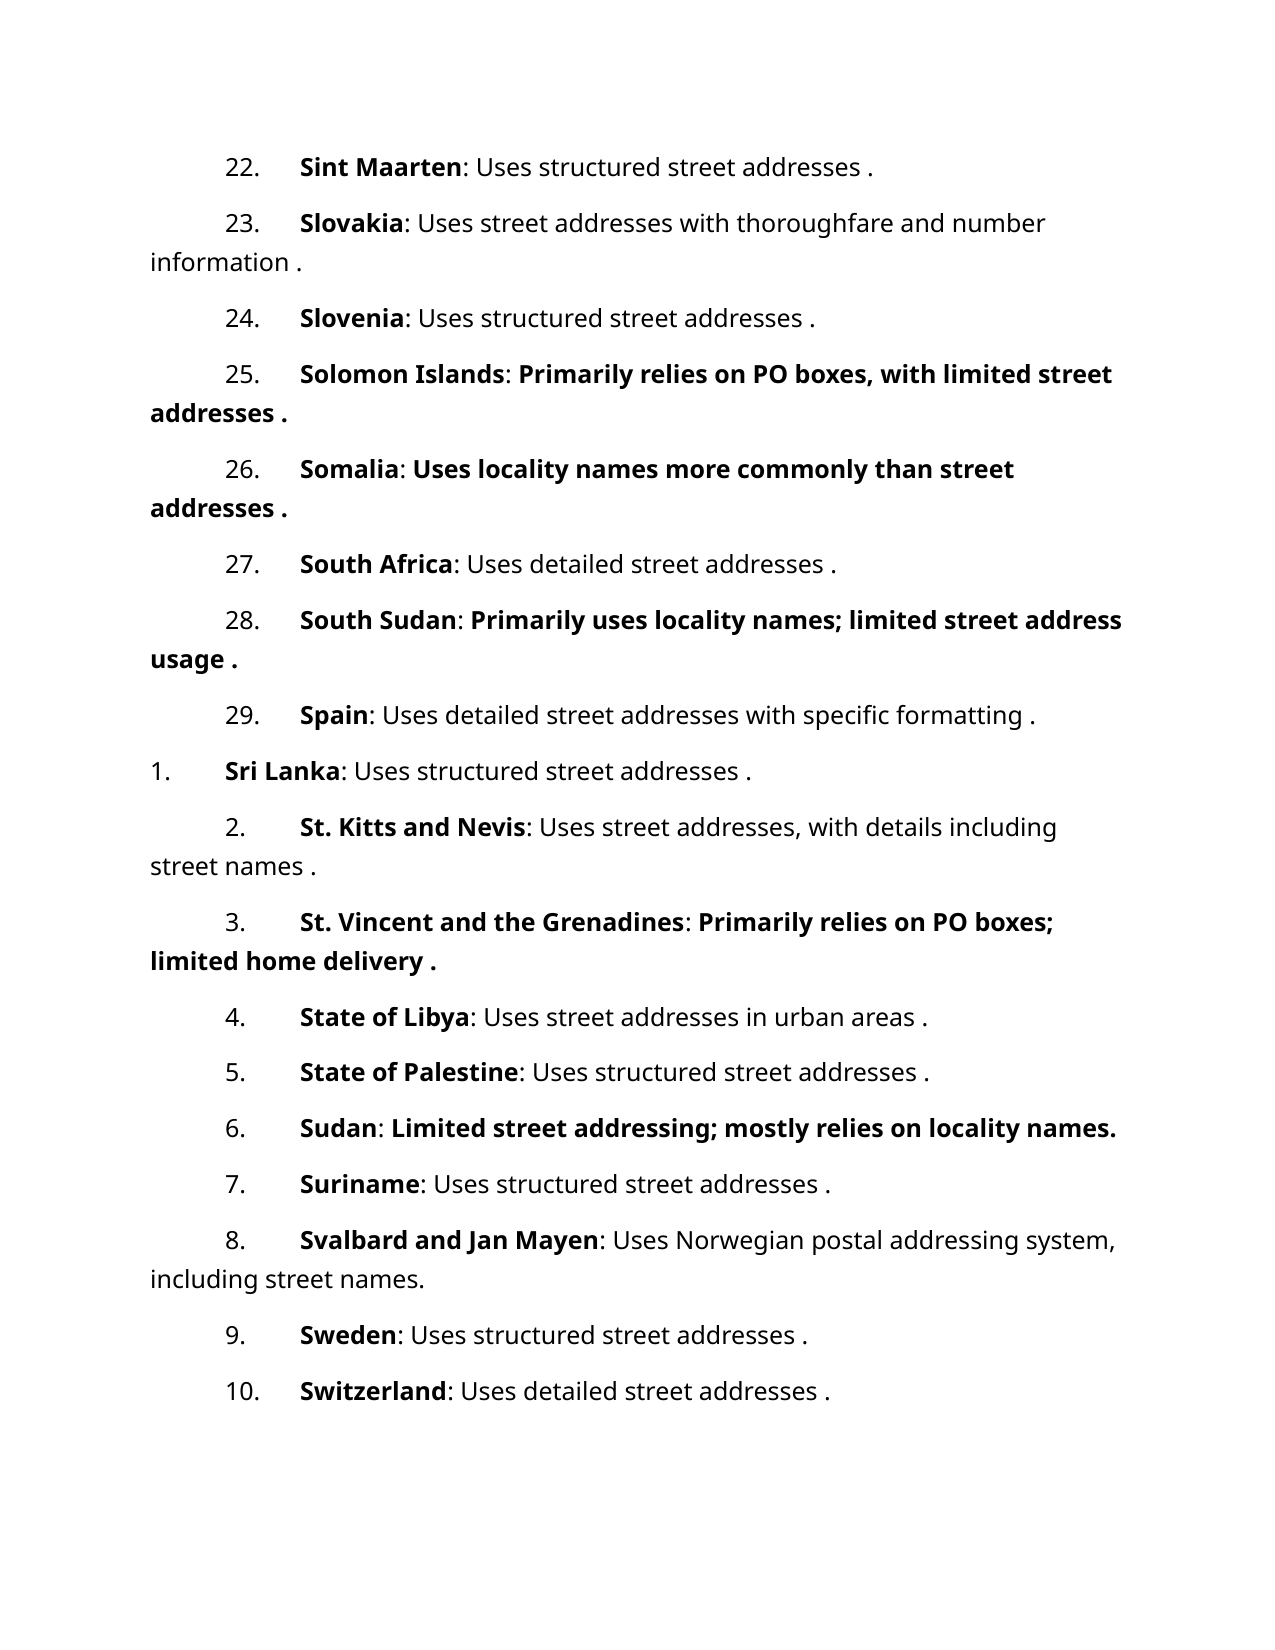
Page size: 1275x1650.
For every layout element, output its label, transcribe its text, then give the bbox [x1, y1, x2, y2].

text 8. Svalbard and Jan Mayen: Uses Norwegian postal addressing system, including street names. [150, 1222, 1125, 1296]
text 25. Solomon Islands: Primarily relies on PO boxes, with limited street addresses . [150, 357, 1125, 430]
text 27. South Africa: Uses detailed street addresses . [150, 547, 1125, 581]
text 22. Sint Maarten: Uses structured street addresses . [150, 150, 1125, 184]
text 6. Sudan: Limited street addressing; mostly relies on locality names. [150, 1111, 1125, 1145]
text 26. Somalia: Uses locality names more commonly than street addresses . [150, 452, 1125, 525]
text 29. Spain: Uses detailed street addresses with specific formatting . [150, 697, 1125, 732]
text 5. State of Palestine: Uses structured street addresses . [150, 1055, 1125, 1089]
text 23. Slovakia: Uses street addresses with thoroughfare and number information . [150, 206, 1125, 279]
text 1. Sri Lanka: Uses structured street addresses . [150, 753, 1125, 787]
text 9. Sweden: Uses structured street addresses . [150, 1317, 1125, 1352]
text 24. Slovenia: Uses structured street addresses . [150, 301, 1125, 335]
text 10. Switzerland: Uses detailed street addresses . [150, 1373, 1125, 1407]
text 3. St. Vincent and the Grenadines: Primarily relies on PO boxes; limited home delivery . [150, 904, 1125, 977]
text 7. Suriname: Uses structured street addresses . [150, 1167, 1125, 1201]
text 4. State of Libya: Uses street addresses in urban areas . [150, 999, 1125, 1033]
text 28. South Sudan: Primarily uses locality names; limited street address usage . [150, 602, 1125, 676]
text 2. St. Kitts and Nevis: Uses street addresses, with details including street names . [150, 809, 1125, 882]
